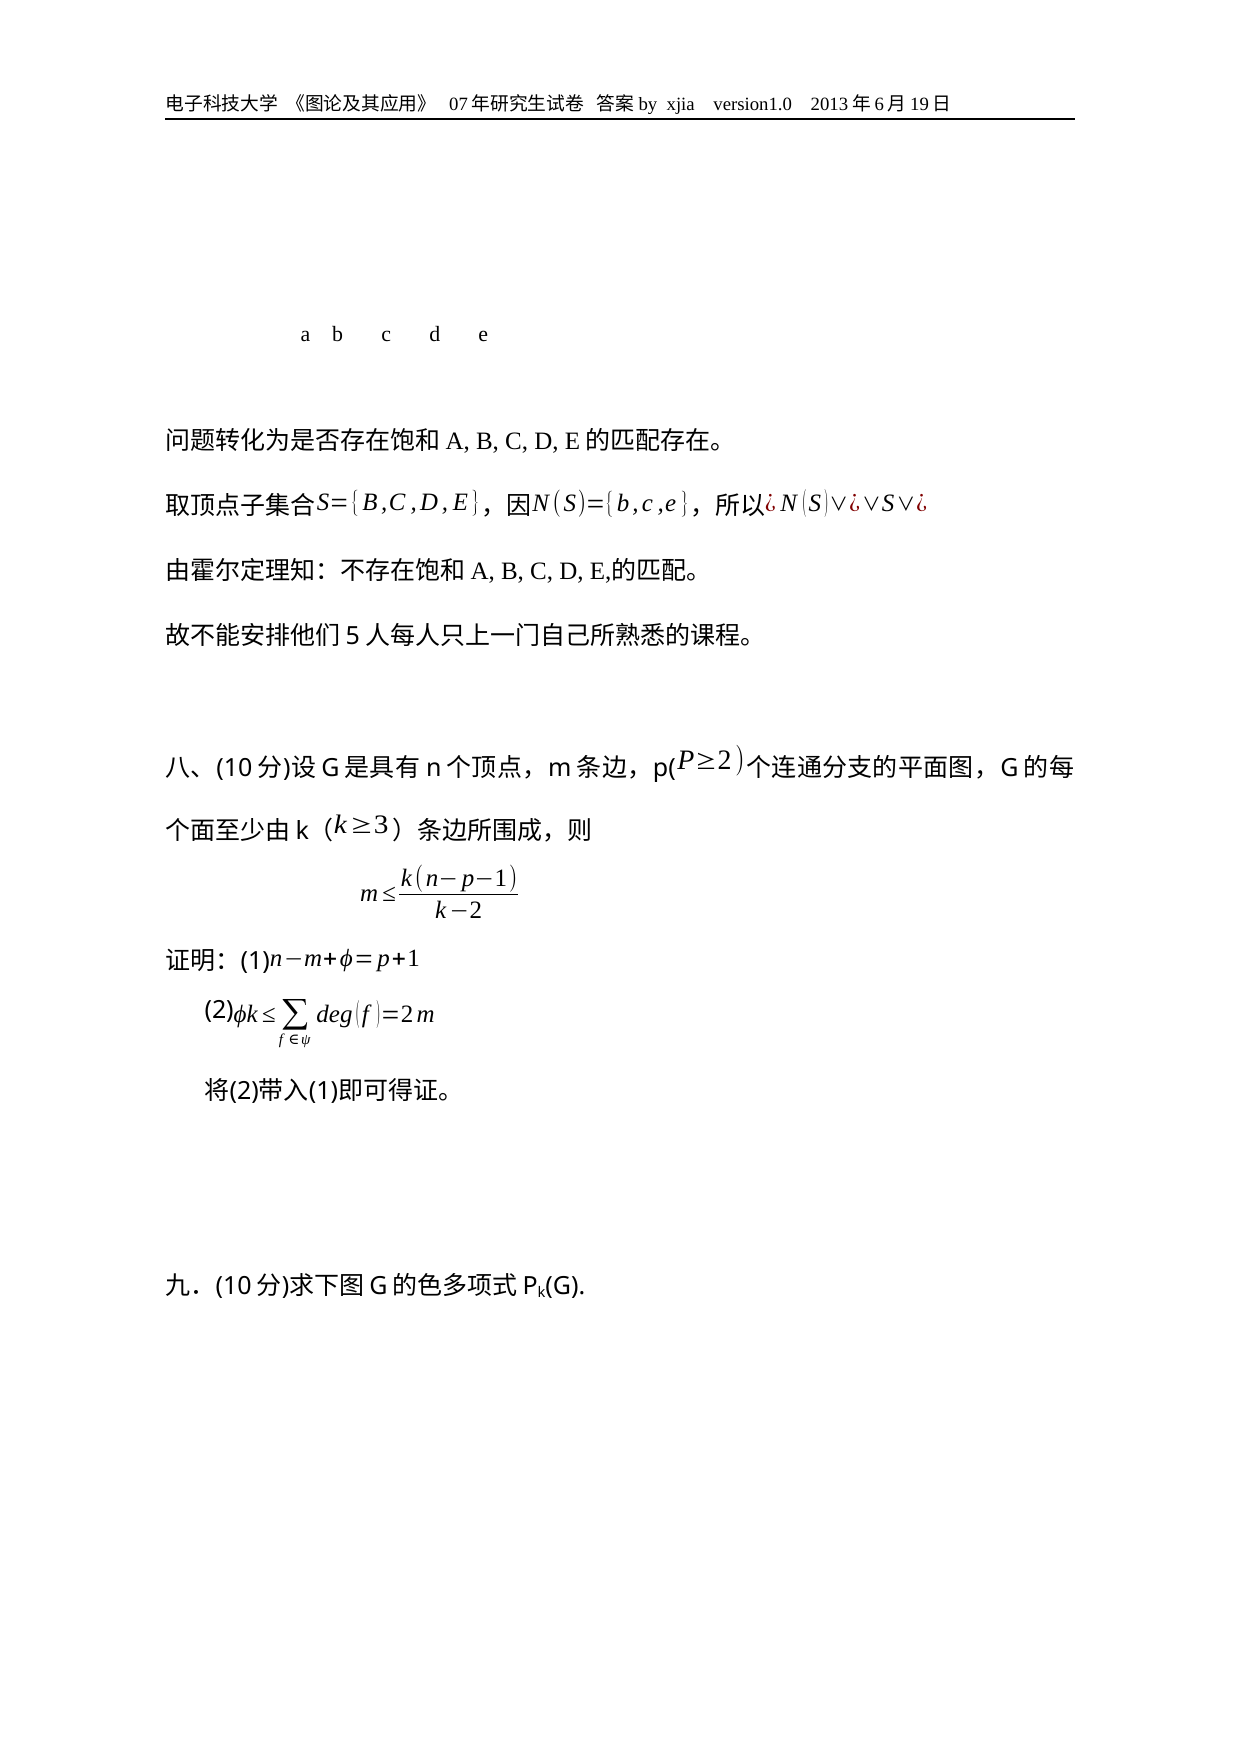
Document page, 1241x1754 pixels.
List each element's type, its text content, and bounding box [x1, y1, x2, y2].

text 问题转化为是否存在饱和A, B, C, D, E的匹配存在。 [165, 406, 1075, 471]
text 证明：(1) [165, 926, 1075, 991]
text 八、(10分)设G是具有n个顶点，m条边，p(个连通分支的平面图，G的每个面至少由k（）条边所围成，则 [165, 731, 1075, 861]
text (2) [165, 991, 1075, 1056]
text 故不能安排他们5人每人只上一门自己所熟悉的课程。 [165, 601, 1075, 666]
text 由霍尔定理知：不存在饱和A, B, C, D, E,的匹配。 [165, 536, 1075, 601]
text 将(2)带入(1)即可得证。 [165, 1056, 1075, 1121]
text 取顶点子集合，因，所以 [165, 471, 1075, 536]
text 九．(10分)求下图G的色多项式Pk(G). [165, 1251, 1075, 1316]
